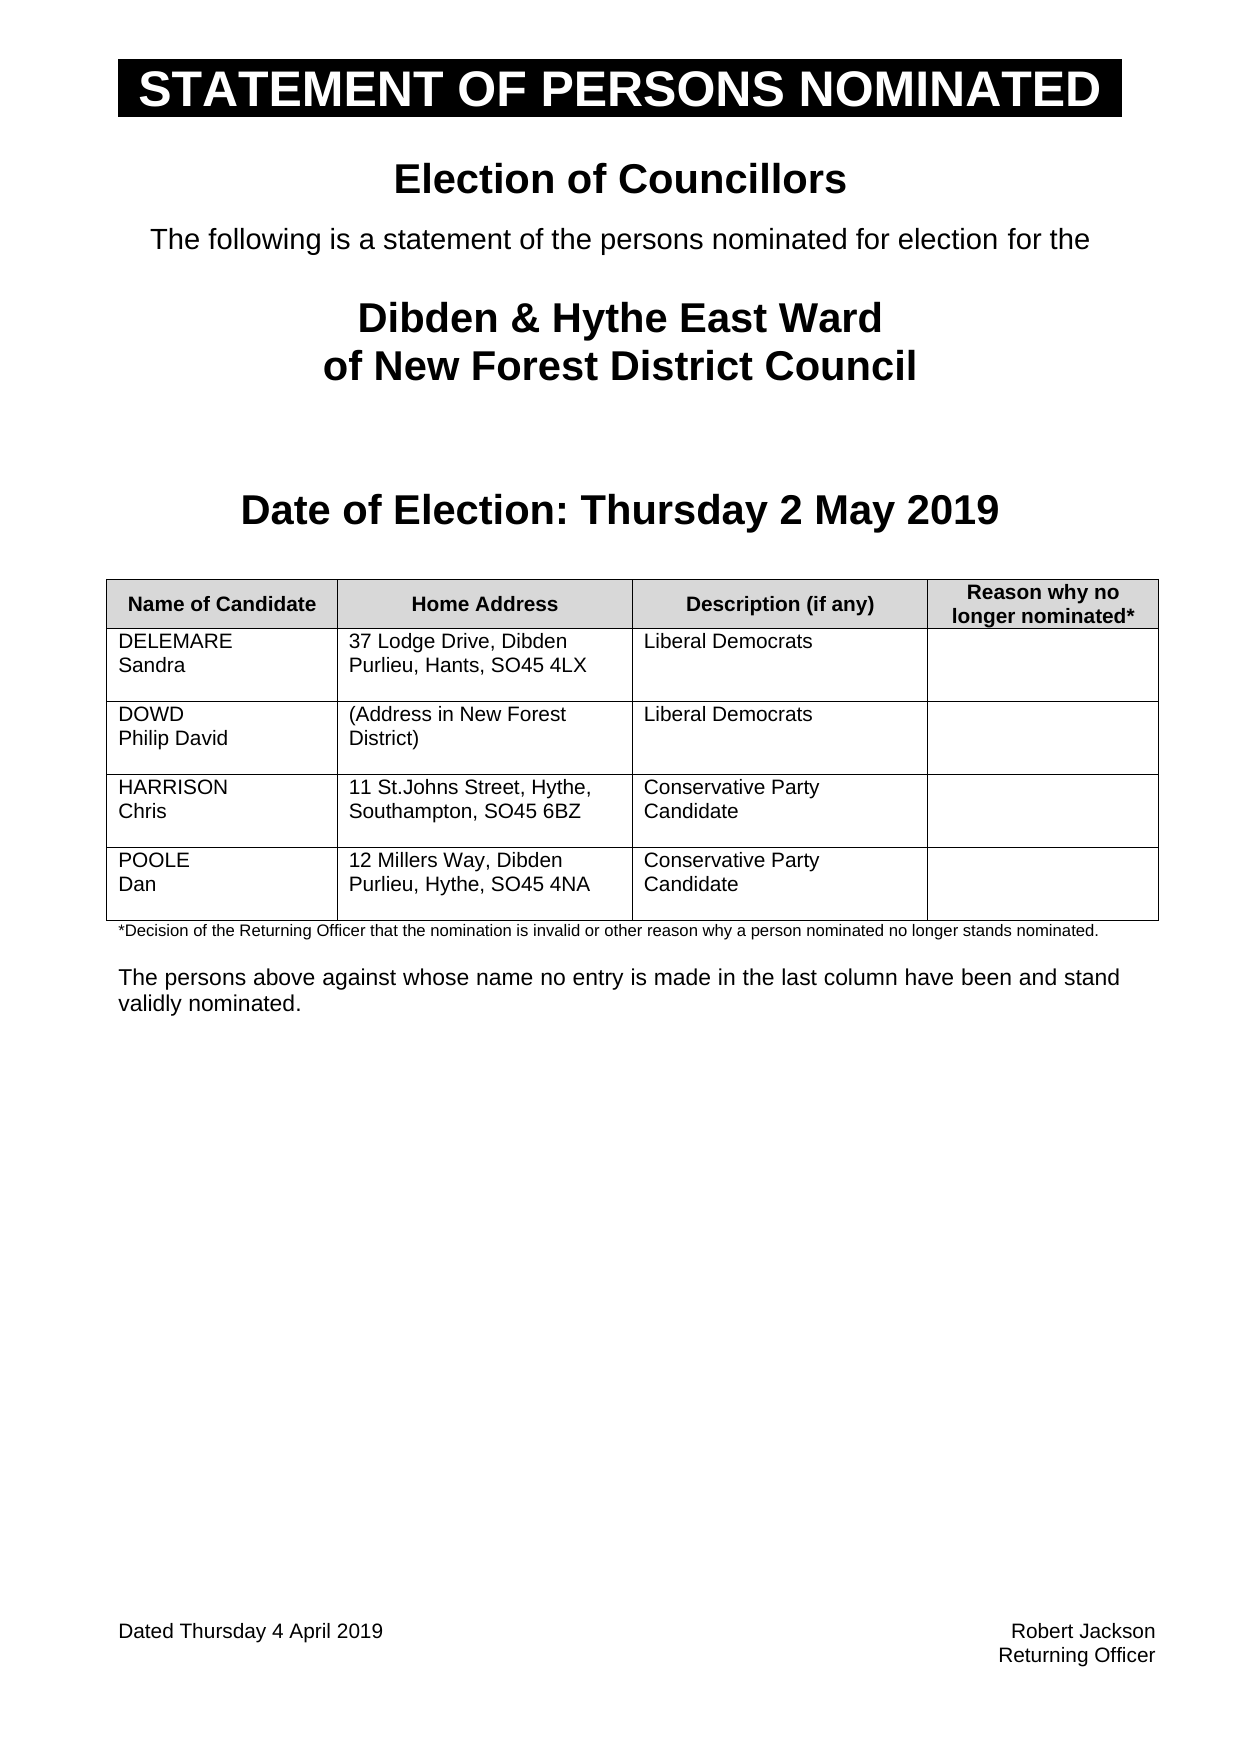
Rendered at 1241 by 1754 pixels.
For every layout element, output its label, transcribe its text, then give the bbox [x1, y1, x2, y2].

text Dibden & Hythe East Ward [118, 294, 1122, 342]
table_cell POOLE Dan [107, 848, 337, 919]
table_cell [928, 702, 1158, 774]
text *Decision of the Returning Officer that the nomination is invalid or other reason why a person nominated no longer stands nominated. [118, 921, 1122, 940]
text The persons above against whose name no entry is made in the last column have been and stand validly nominated. [118, 964, 1122, 1016]
table_cell (Address in New Forest District) [338, 702, 632, 774]
text STATEMENT OF PERSONS NOMINATED [118, 59, 1122, 117]
table_header Reason why no longer nominated* [928, 580, 1158, 628]
table_header Description (if any) [633, 580, 927, 628]
text Election of Councillors [118, 155, 1122, 203]
table_cell Liberal Democrats [633, 702, 927, 774]
table_header Home Address [338, 580, 632, 628]
table_cell [928, 629, 1158, 701]
table_cell Conservative Party Candidate [633, 775, 927, 847]
table_cell 11 St.Johns Street, Hythe, Southampton, SO45 6BZ [338, 775, 632, 847]
table_cell DELEMARE Sandra [107, 629, 337, 701]
table_cell DOWD Philip David [107, 702, 337, 774]
table_cell 37 Lodge Drive, Dibden Purlieu, Hants, SO45 4LX [338, 629, 632, 701]
table_cell [928, 775, 1158, 847]
table_cell Conservative Party Candidate [633, 848, 927, 919]
text Date of Election: Thursday 2 May 2019 [118, 486, 1122, 533]
text of New Forest District Council [118, 342, 1122, 390]
table_cell Liberal Democrats [633, 629, 927, 701]
table_cell HARRISON Chris [107, 775, 337, 847]
table_header Name of Candidate [107, 580, 337, 628]
table_cell 12 Millers Way, Dibden Purlieu, Hythe, SO45 4NA [338, 848, 632, 919]
table_cell [928, 848, 1158, 919]
text The following is a statement of the persons nominated for election for the [118, 222, 1122, 256]
